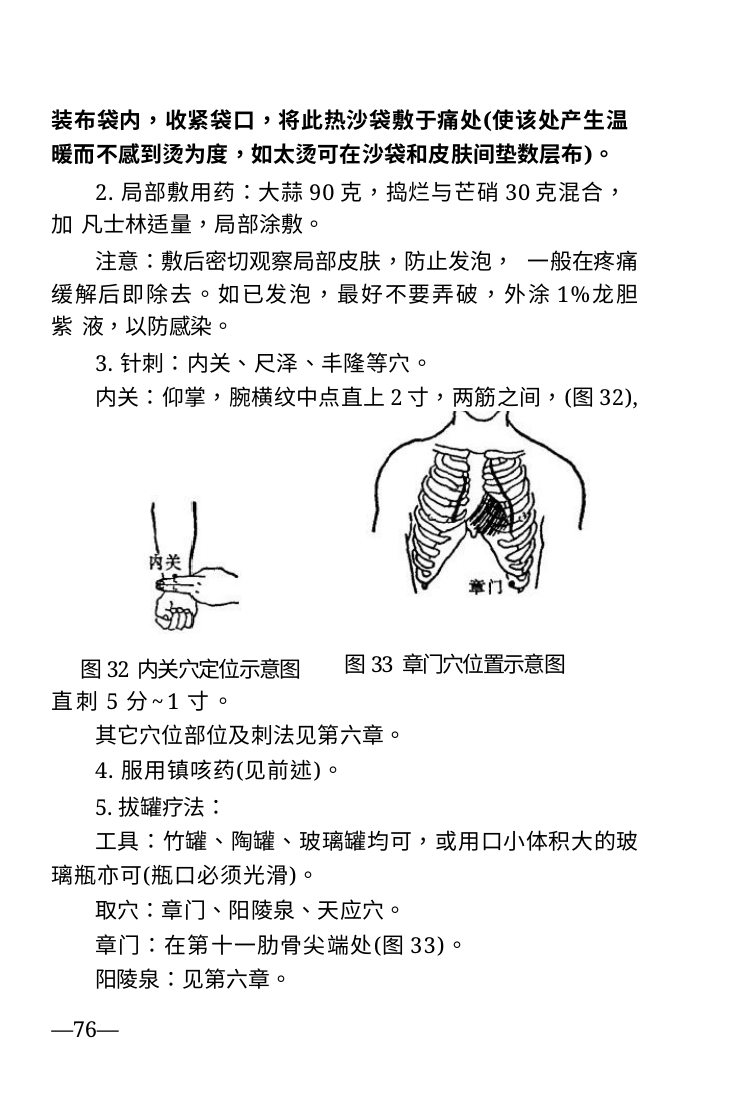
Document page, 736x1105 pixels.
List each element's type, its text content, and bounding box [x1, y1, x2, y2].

text 章门：在第十一肋骨尖端处(图33)。 [95, 931, 639, 958]
text 2. 局部敷用药：大蒜90克，捣烂与芒硝30克混合，加 凡士林适量，局部涂敷。 [51, 176, 638, 239]
text 阳陵泉：见第六章。 [95, 966, 639, 993]
text 图32 内关穴定位示意图 图33 章门穴位置示意图 [80, 649, 639, 682]
picture [142, 495, 242, 634]
text 装布袋内，收紧袋口，将此热沙袋敷于痛处(使该处产生温 暖而不感到烫为度，如太烫可在沙袋和皮肤间垫数层布)。 [51, 104, 637, 168]
text 注意：敷后密切观察局部皮肤，防止发泡， 一般在疼痛 缓解后即除去。如已发泡，最好不要弄破，外涂1%龙胆紫 液，以防感染。 [51, 246, 638, 341]
text 4. 服用镇咳药(见前述)。 [95, 757, 639, 784]
text 内关：仰掌，腕横纹中点直上2寸，两筋之间，(图32), [95, 384, 639, 411]
text 3. 针刺：内关、尺泽、丰隆等穴。 [95, 350, 639, 377]
text 取穴：章门、阳陵泉、天应穴。 [95, 897, 639, 924]
text 直刺5分~1寸。 [51, 688, 639, 715]
text 工具：竹罐、陶罐、玻璃罐均可，或用口小体积大的玻 璃瓶亦可(瓶口必须光滑)。 [51, 826, 639, 889]
text 5. 拔罐疗法： [95, 793, 639, 820]
picture [365, 411, 591, 598]
text 其它穴位部位及刺法见第六章。 [95, 722, 639, 749]
